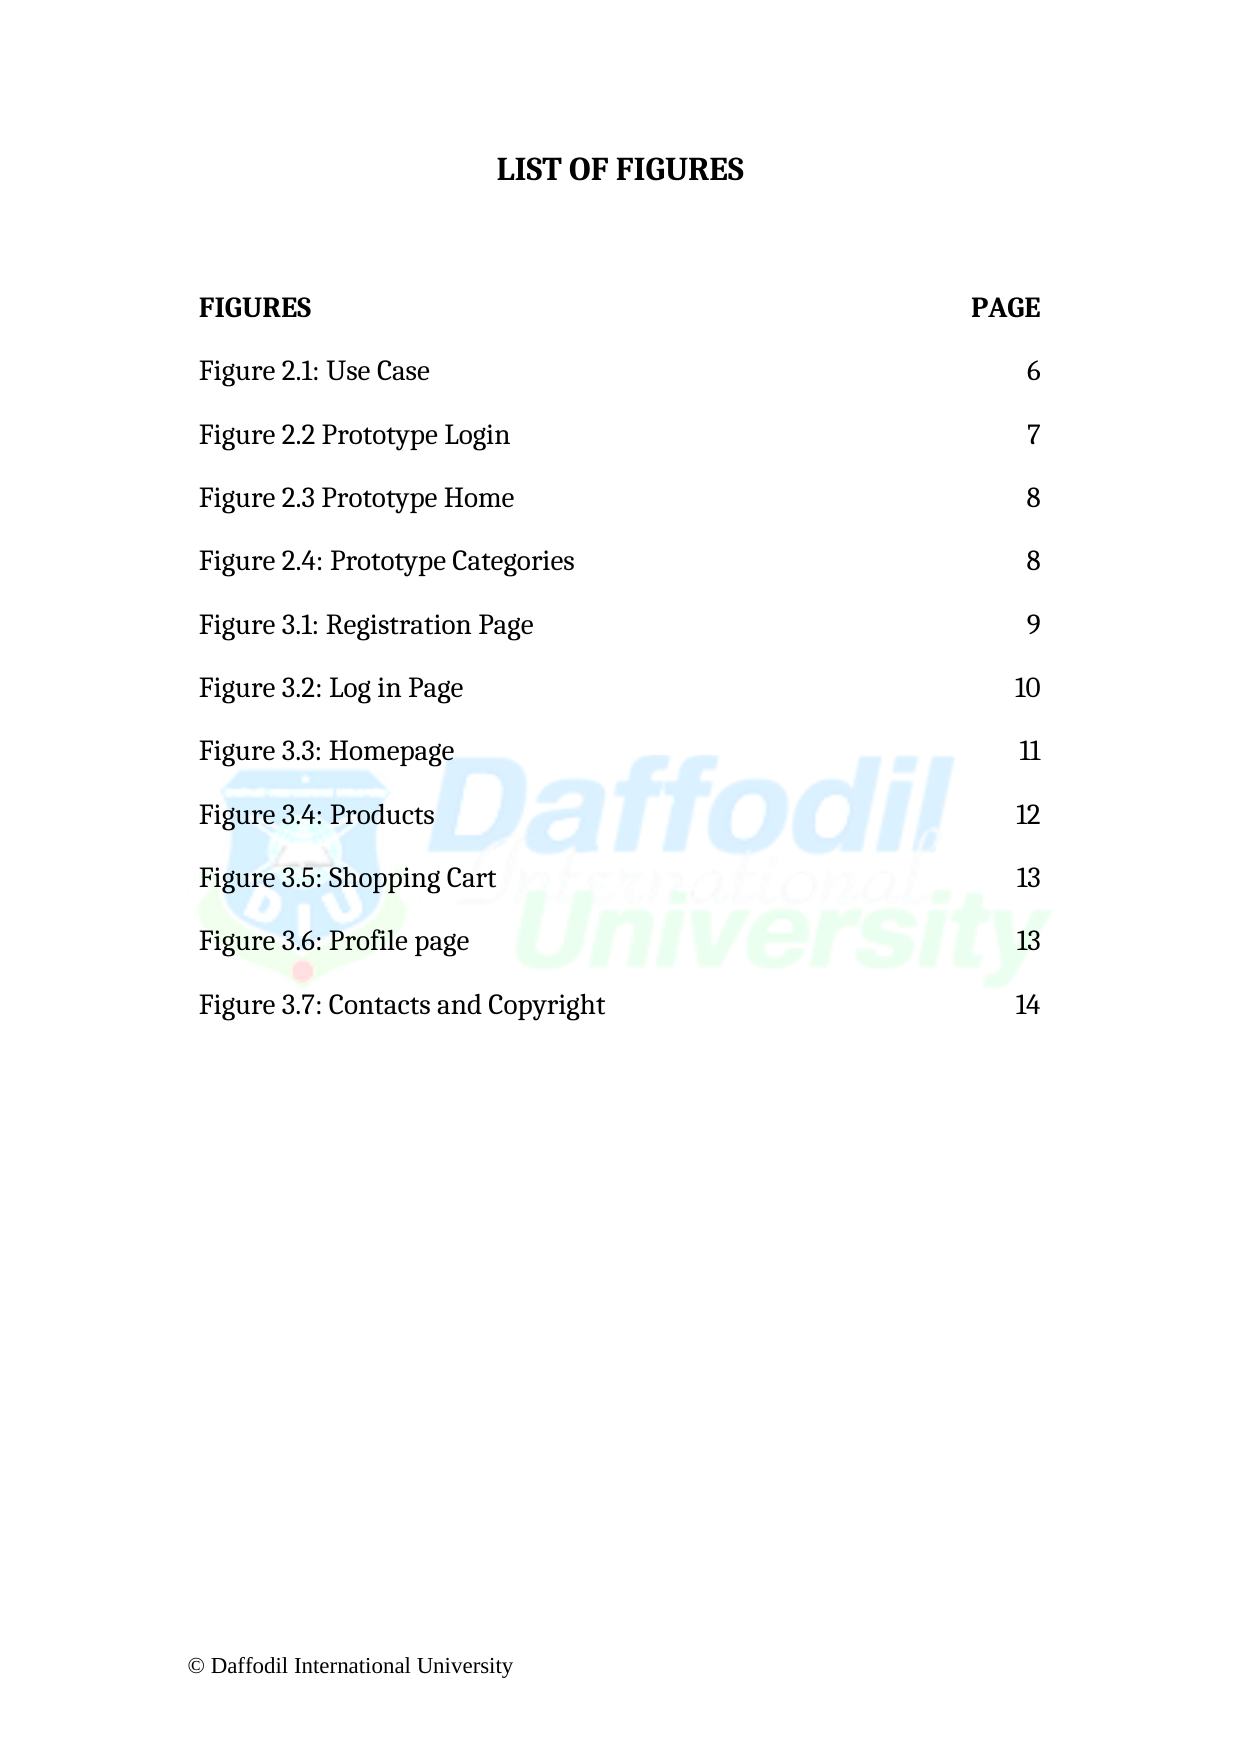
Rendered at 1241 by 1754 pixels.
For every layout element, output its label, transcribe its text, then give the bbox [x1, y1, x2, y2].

table_cell Figure 3.3: Homepage [188, 735, 807, 798]
table_cell Figure 2.4: Prototype Categories [188, 545, 807, 608]
table_cell 13 [807, 925, 1052, 988]
table_cell 11 [807, 735, 1052, 798]
table_cell Figure 3.4: Products [188, 798, 807, 861]
table_cell Figure 2.2 Prototype Login [188, 418, 807, 481]
table_cell Figure 3.7: Contacts and Copyright [188, 988, 807, 1051]
table_cell 12 [807, 798, 1052, 861]
table_cell 6 [807, 355, 1052, 418]
table_cell Figure 3.6: Profile page [188, 925, 807, 988]
table_cell 8 [807, 481, 1052, 544]
table_cell 9 [807, 608, 1052, 671]
table_cell Figure 3.5: Shopping Cart [188, 861, 807, 924]
table_cell 10 [807, 671, 1052, 734]
table_cell Figure 3.2: Log in Page [188, 671, 807, 734]
table_cell 14 [807, 988, 1052, 1051]
text LIST OF FIGURES [187, 150, 1053, 188]
table_cell 8 [807, 545, 1052, 608]
table_cell Figure 3.1: Registration Page [188, 608, 807, 671]
table_cell 7 [807, 418, 1052, 481]
table_cell Figure 2.1: Use Case [188, 355, 807, 418]
table_header PAGE [807, 291, 1052, 354]
table_cell Figure 2.3 Prototype Home [188, 481, 807, 544]
table_cell 13 [807, 861, 1052, 924]
table_header FIGURES [188, 291, 807, 354]
